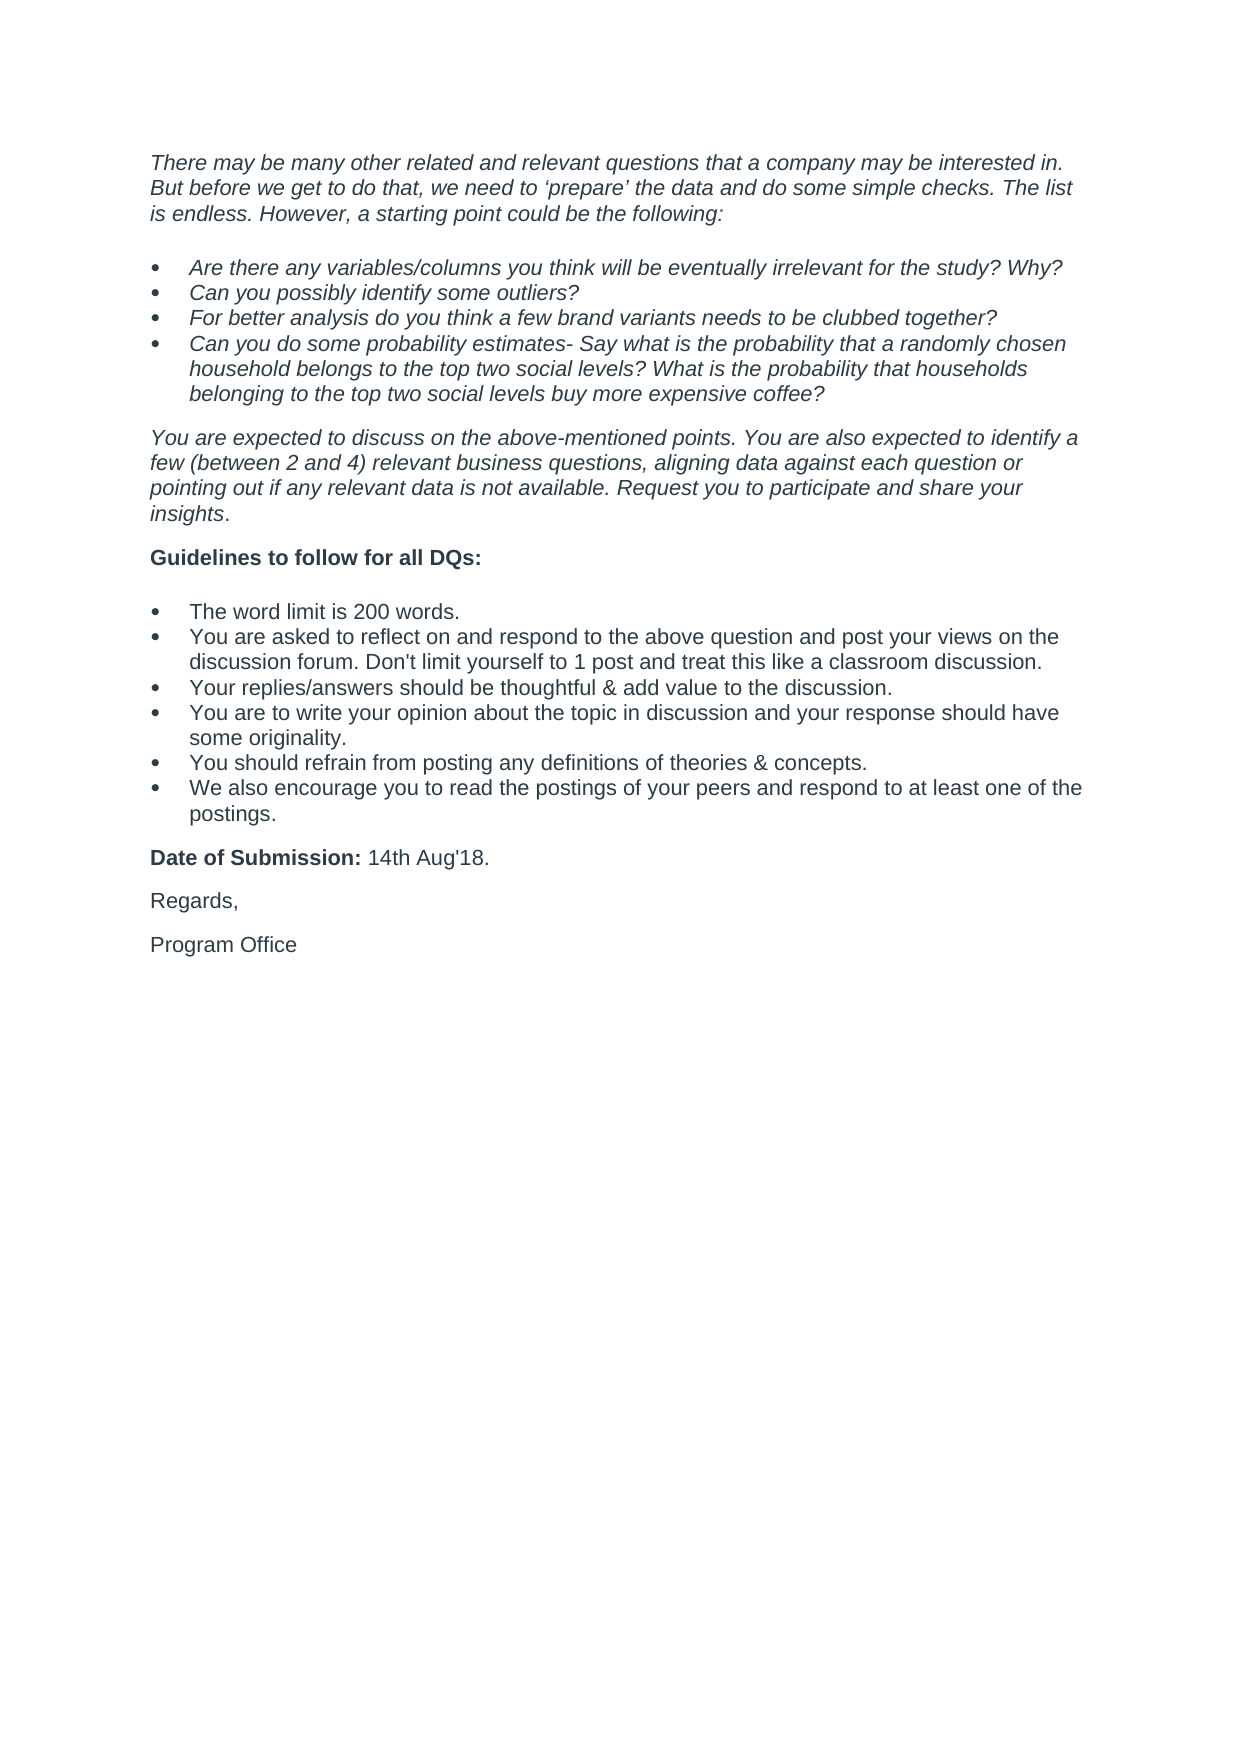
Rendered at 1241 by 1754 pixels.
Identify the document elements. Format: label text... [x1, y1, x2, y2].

list Are there any variables/columns you think will be eventually irrelevant for the study? Why? [152, 255, 1090, 280]
list We also encourage you to read the postings of your peers and respond to at least one of the postings. [152, 775, 1090, 826]
list For better analysis do you think a few brand variants needs to be clubbed together? [152, 305, 1090, 330]
text Guidelines to follow for all DQs: [150, 544, 1090, 569]
list You are to write your opinion about the topic in discussion and your response should have some originality. [152, 699, 1090, 750]
list You should refrain from posting any definitions of theories & concepts. [152, 750, 1090, 775]
list Can you possibly identify some outliers? [152, 280, 1090, 305]
text Date of Submission: 14th Aug'18. [150, 844, 1090, 869]
list You are asked to reflect on and respond to the above question and post your views on the discussion forum. Don't limit yourself to 1 post and treat this like a classroom discussion. [152, 624, 1090, 674]
text There may be many other related and relevant questions that a company may be interested in. But before we get to do that, we need to ‘prepare’ the data and do some simple checks. The list is endless. However, a starting point could be the following: [150, 150, 1090, 226]
text Regards, [150, 888, 1090, 913]
list The word limit is 200 words. [152, 599, 1090, 624]
text Program Office [150, 932, 1090, 957]
list Your replies/answers should be thoughtful & add value to the discussion. [152, 674, 1090, 699]
